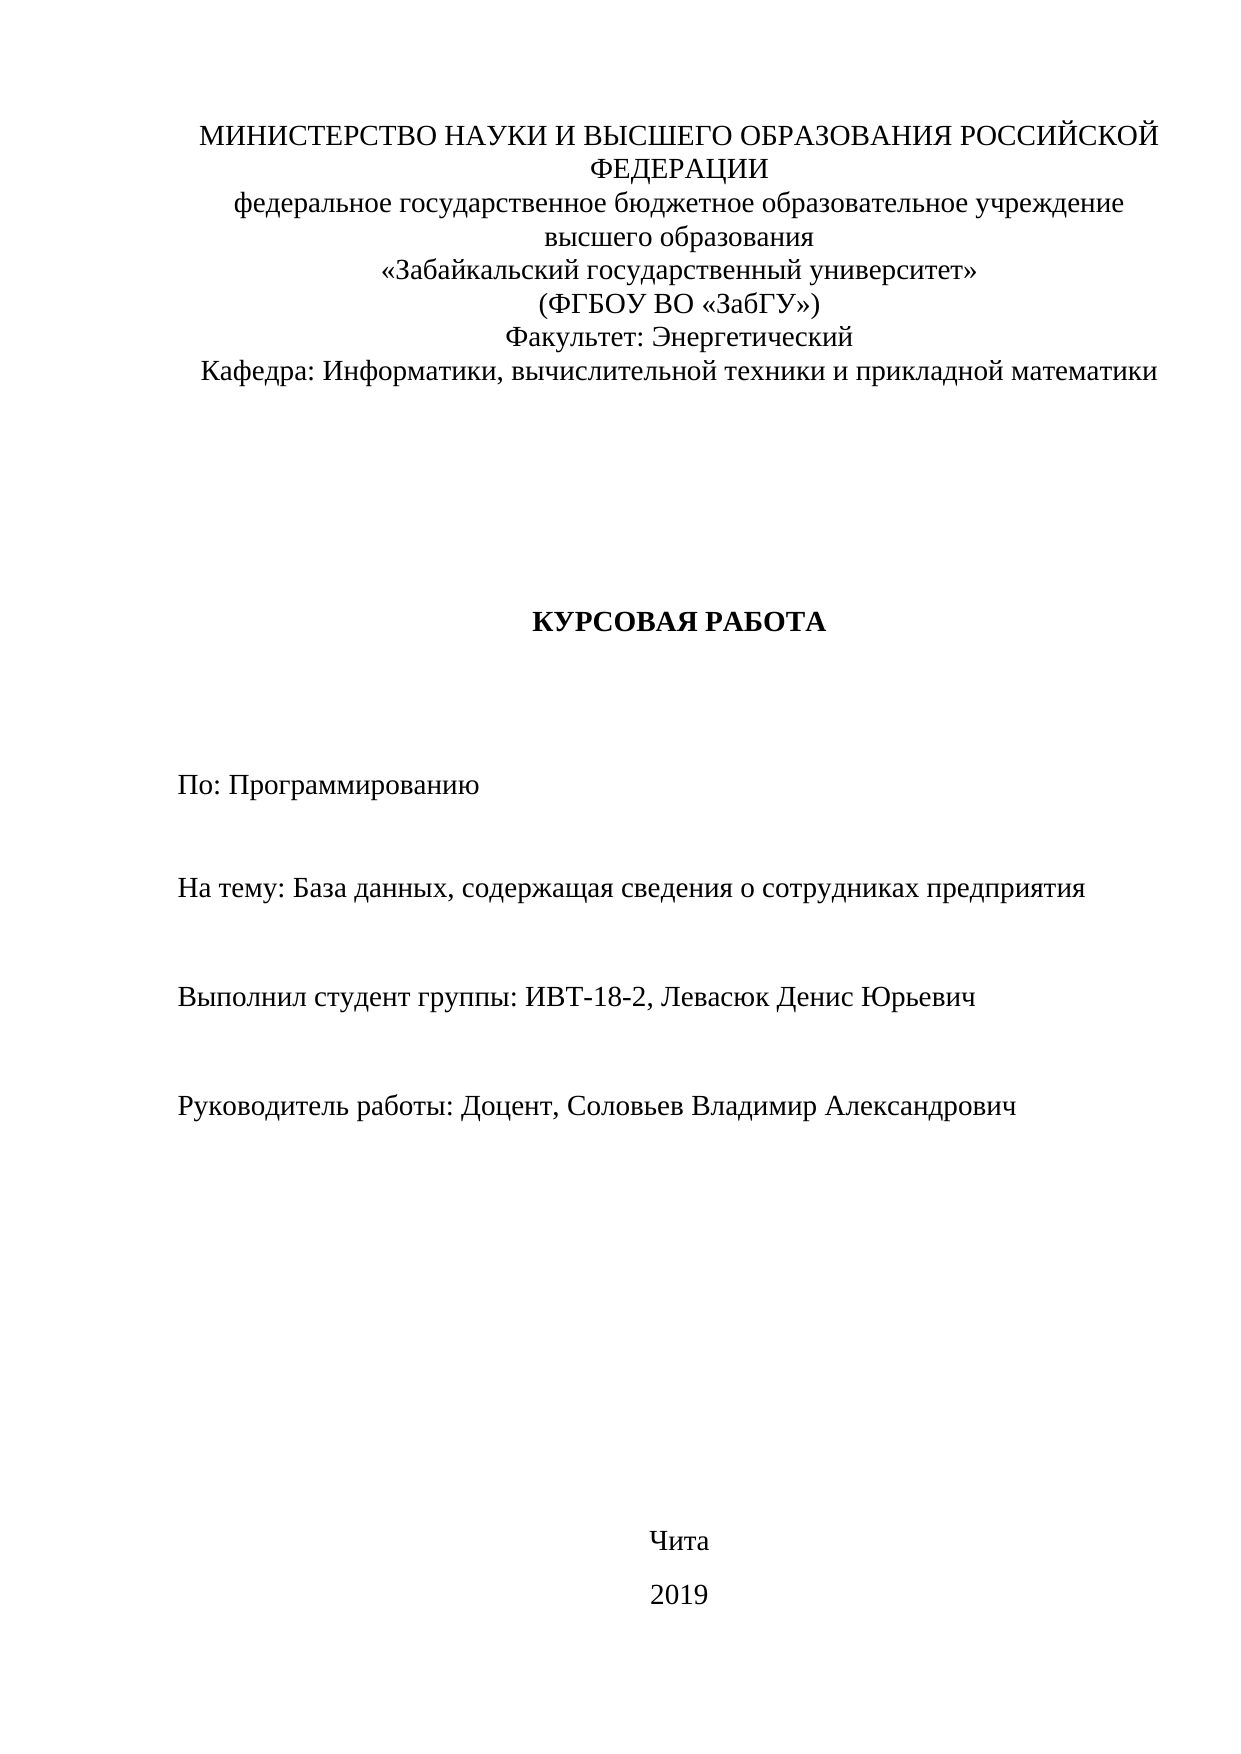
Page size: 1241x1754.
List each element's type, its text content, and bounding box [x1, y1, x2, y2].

text Выполнил студент группы: ИВТ-18-2, Левасюк Денис Юрьевич [177, 979, 1181, 1013]
text Руководитель работы: Доцент, Соловьев Владимир Александрович [177, 1088, 1181, 1121]
text По: Программированию [177, 767, 1181, 801]
text Кафедра: Информатики, вычислительной техники и прикладной математики [177, 353, 1181, 386]
text Чита [177, 1523, 1181, 1556]
text (ФГБОУ ВО «ЗабГУ») [177, 286, 1181, 319]
text На тему: База данных, содержащая сведения о сотрудниках предприятия [177, 870, 1181, 904]
text МИНИСТЕРСТВО НАУКИ И ВЫСШЕГО ОБРАЗОВАНИЯ РОССИЙСКОЙ ФЕДЕРАЦИИ [177, 118, 1181, 185]
text федеральное государственное бюджетное образовательное учреждение [177, 185, 1181, 219]
text Факультет: Энергетический [177, 319, 1181, 353]
text КУРСОВАЯ РАБОТА [177, 604, 1181, 637]
text высшего образования [177, 219, 1181, 252]
text «Забайкальский государственный университет» [177, 252, 1181, 286]
text 2019 [177, 1577, 1181, 1611]
